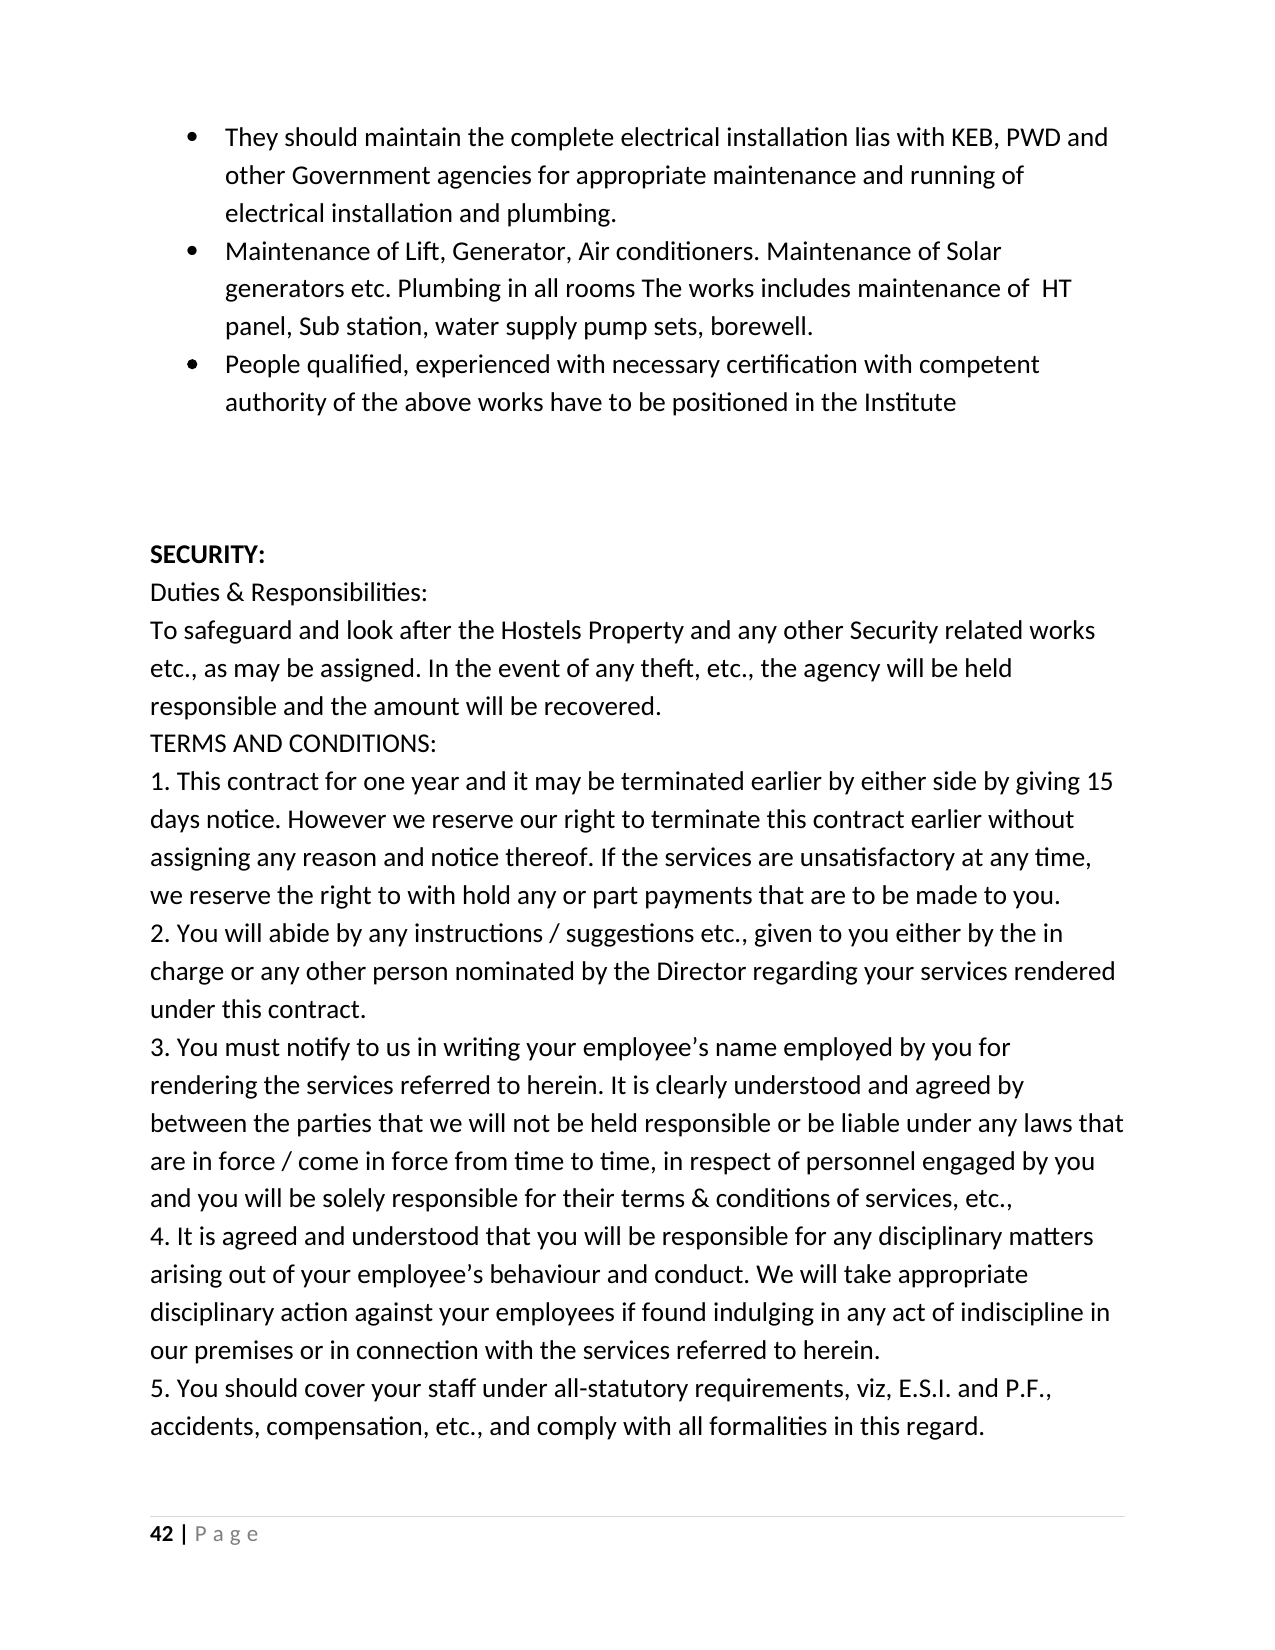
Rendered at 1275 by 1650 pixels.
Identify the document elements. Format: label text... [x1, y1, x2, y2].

list Maintenance of Lift, Generator, Air conditioners. Maintenance of Solar generators etc. Plumbing in all rooms The works includes maintenance of HT panel, Sub station, water supply pump sets, borewell. [187, 234, 1125, 343]
list 4. It is agreed and understood that you will be responsible for any disciplinary matters arising out of your employee’s behaviour and conduct. We will take appropriate disciplinary action against your employees if found indulging in any act of indiscipline in our premises or in connection with the services referred to herein. [150, 1219, 1125, 1366]
list They should maintain the complete electrical installation lias with KEB, PWD and other Government agencies for appropriate maintenance and running of electrical installation and plumbing. [187, 120, 1125, 229]
list 1. This contract for one year and it may be terminated earlier by either side by giving 15 days notice. However we reserve our right to terminate this contract earlier without assigning any reason and notice thereof. If the services are unsatisfactory at any time, we reserve the right to with hold any or part payments that are to be made to you. [150, 764, 1125, 911]
list People qualified, experienced with necessary certification with competent authority of the above works have to be positioned in the Institute [187, 347, 1125, 418]
list 5. You should cover your staff under all-statutory requirements, viz, E.S.I. and P.F., accidents, compensation, etc., and comply with all formalities in this regard. [150, 1371, 1125, 1442]
list SECURITY: [150, 537, 1125, 570]
list Duties & Responsibilities: [150, 575, 1125, 608]
list 2. You will abide by any instructions / suggestions etc., given to you either by the in charge or any other person nominated by the Director regarding your services rendered under this contract. [150, 916, 1125, 1025]
list 3. You must notify to us in writing your employee’s name employed by you for rendering the services referred to herein. It is clearly understood and agreed by between the parties that we will not be held responsible or be liable under any laws that are in force / come in force from time to time, in respect of personnel engaged by you and you will be solely responsible for their terms & conditions of services, etc., [150, 1030, 1125, 1215]
list TERMS AND CONDITIONS: [150, 727, 1125, 760]
list To safeguard and look after the Hostels Property and any other Security related works etc., as may be assigned. In the event of any theft, etc., the agency will be held responsible and the amount will be recovered. [150, 613, 1125, 722]
